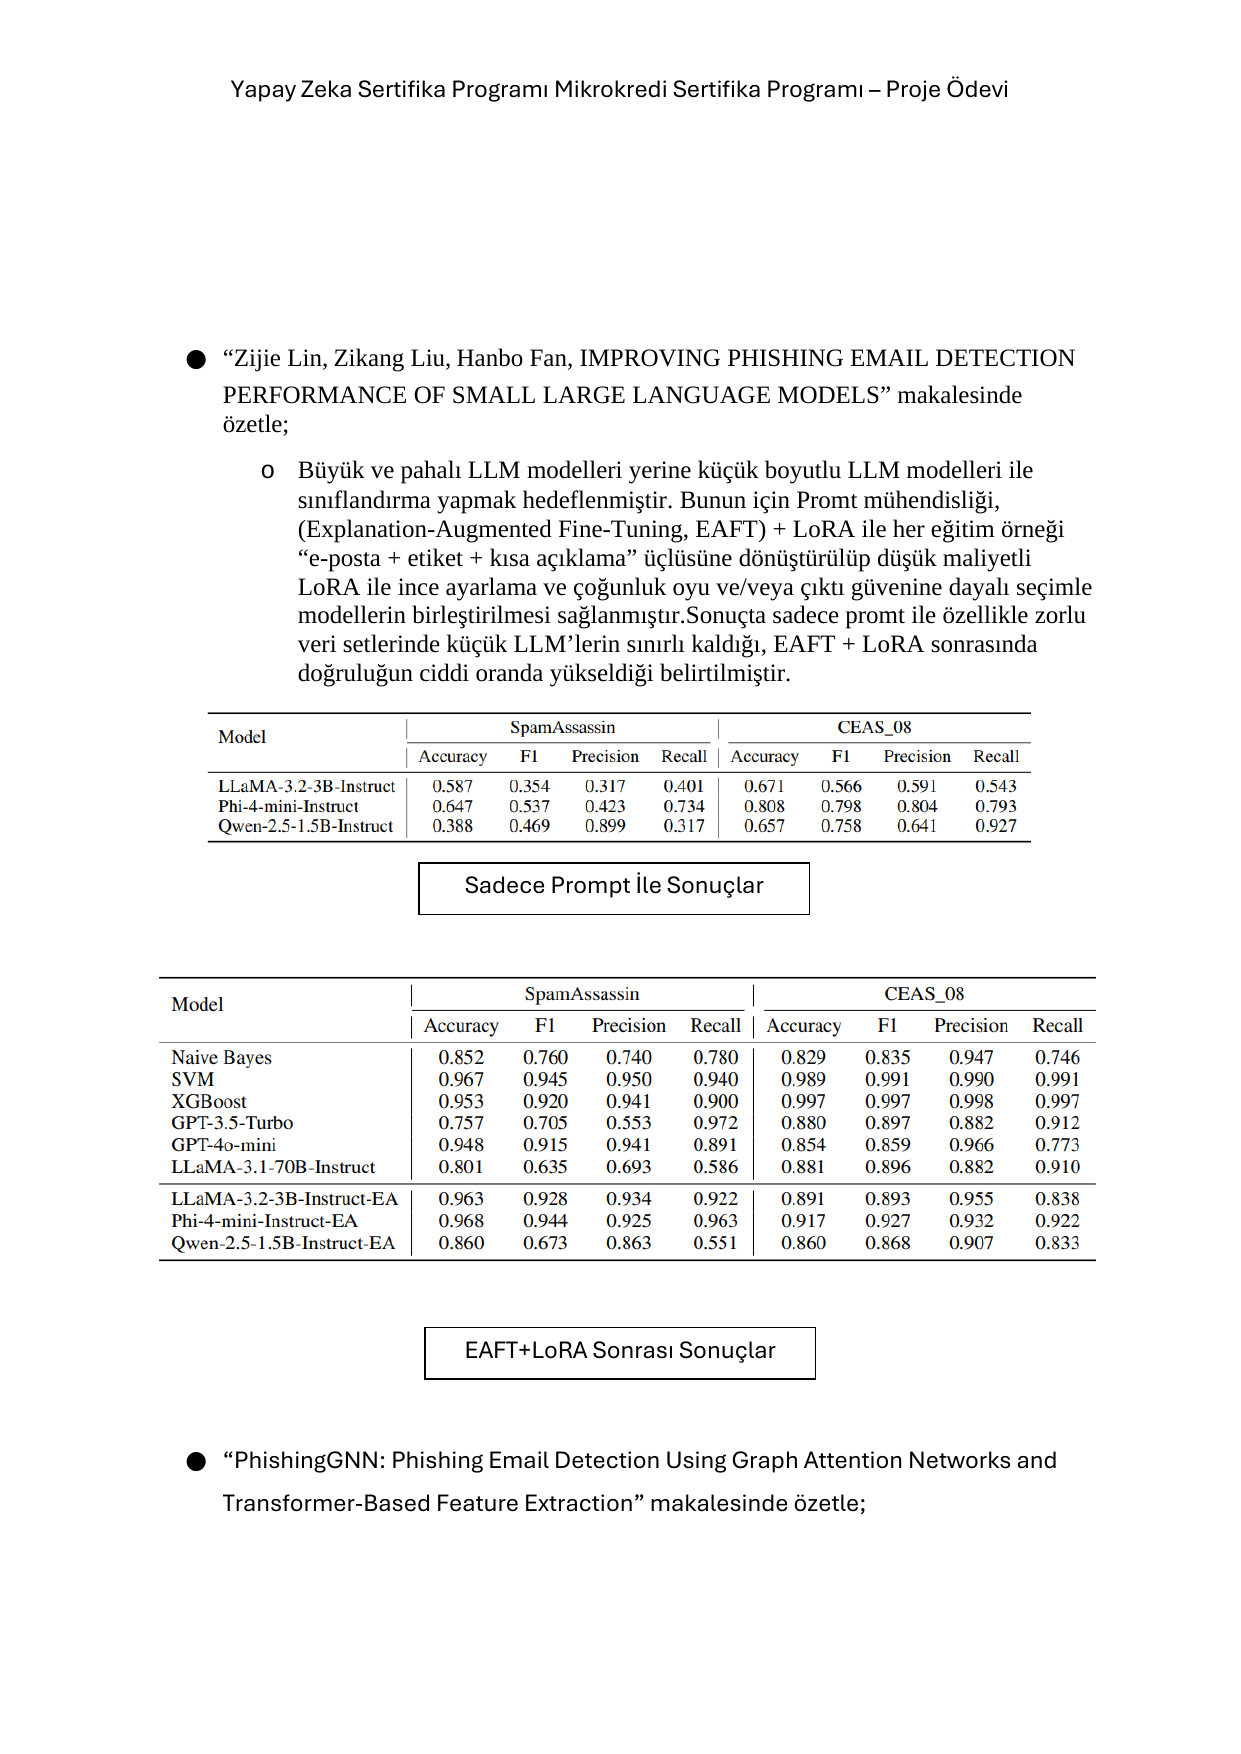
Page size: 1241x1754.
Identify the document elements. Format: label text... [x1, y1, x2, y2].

list “PhishingGNN: Phishing Email Detection Using Graph Attention Networks and Transformer-Based Feature Extraction” makalesinde özetle; [185, 1432, 1093, 1518]
picture [155, 966, 1101, 1271]
list “Zijie Lin, Zikang Liu, Hanbo Fan, IMPROVING PHISHING EMAIL DETECTION PERFORMANCE OF SMALL LARGE LANGUAGE MODELS” makalesinde özetle; [185, 329, 1093, 438]
list Büyük ve pahalı LLM modelleri yerine küçük boyutlu LLM modelleri ile sınıflandırma yapmak hedeflenmiştir. Bunun için Promt mühendisliği, (Explanation-Augmented Fine-Tuning, EAFT) + LoRA ile her eğitim örneği “e-posta + etiket + kısa açıklama” üçlüsüne dönüştürülüp düşük maliyetli LoRA ile ince ayarlama ve çoğunluk oyu ve/veya çıktı güvenine dayalı seçimle modellerin birleştirilmesi sağlanmıştır.Sonuçta sadece promt ile özellikle zorlu veri setlerinde küçük LLM’lerin sınırlı kaldığı, EAFT + LoRA sonrasında doğruluğun ciddi oranda yükseldiği belirtilmiştir. [260, 455, 1093, 687]
picture [205, 708, 1038, 847]
